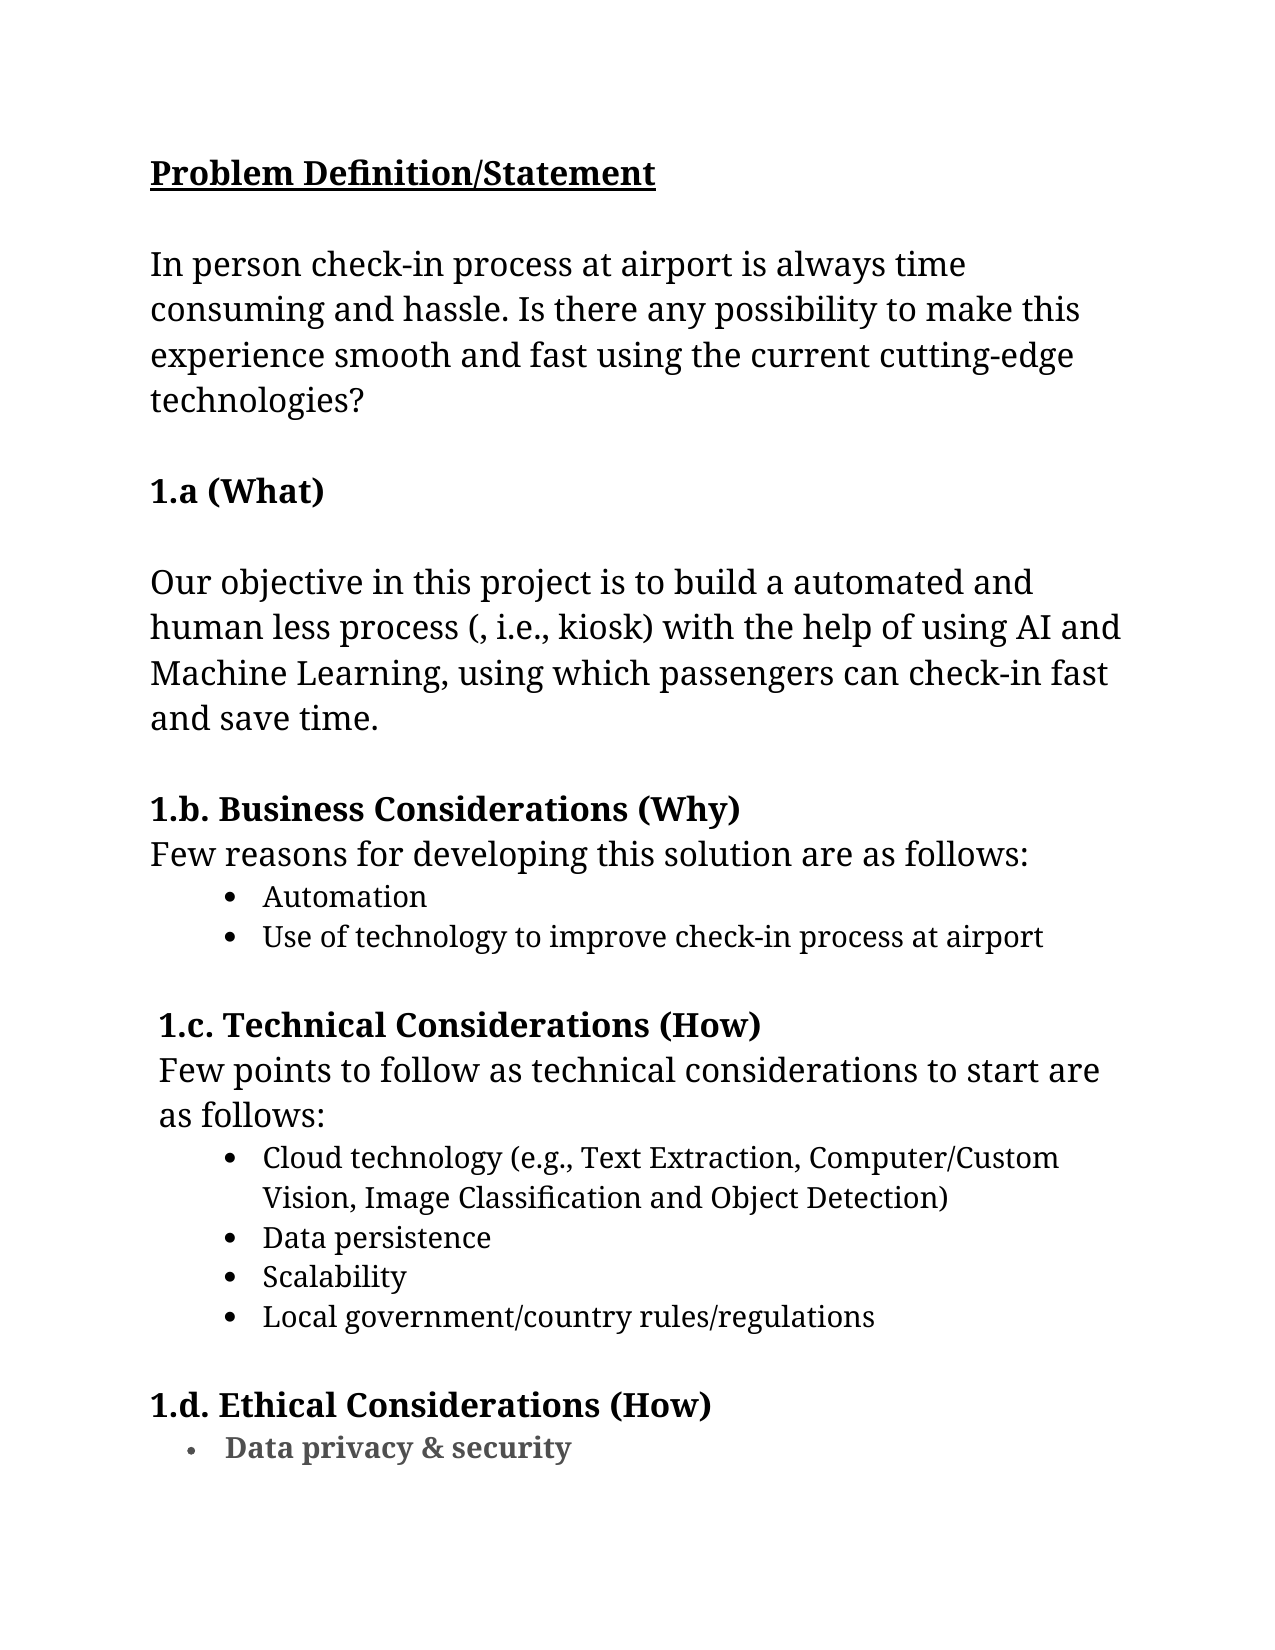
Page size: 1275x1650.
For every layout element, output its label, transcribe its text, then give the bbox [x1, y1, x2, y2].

text Few points to follow as technical considerations to start are as follows: [158, 1047, 1125, 1138]
text Problem Definition/Statement [150, 150, 1125, 195]
list Scalability [225, 1257, 1125, 1296]
list Data privacy & security [187, 1427, 1125, 1467]
text 1.c. Technical Considerations (How) [158, 1001, 1125, 1047]
list Automation [225, 877, 1125, 916]
list Local government/country rules/regulations [225, 1296, 1125, 1336]
list Data persistence [225, 1217, 1125, 1257]
text In person check-in process at airport is always time consuming and hassle. Is there any possibility to make this experience smooth and fast using the current cutting-edge technologies? [150, 241, 1125, 422]
text 1.a (What) [150, 468, 1125, 513]
text Our objective in this project is to build a automated and human less process (, i.e., kiosk) with the help of using AI and Machine Learning, using which passengers can check-in fast and save time. [150, 559, 1125, 740]
list Use of technology to improve check-in process at airport [225, 916, 1125, 956]
text 1.d. Ethical Considerations (How) [150, 1382, 1125, 1427]
text Few reasons for developing this solution are as follows: [150, 831, 1125, 877]
list Cloud technology (e.g., Text Extraction, Computer/Custom Vision, Image Classification and Object Detection) [225, 1138, 1125, 1217]
text 1.b. Business Considerations (Why) [150, 786, 1125, 831]
